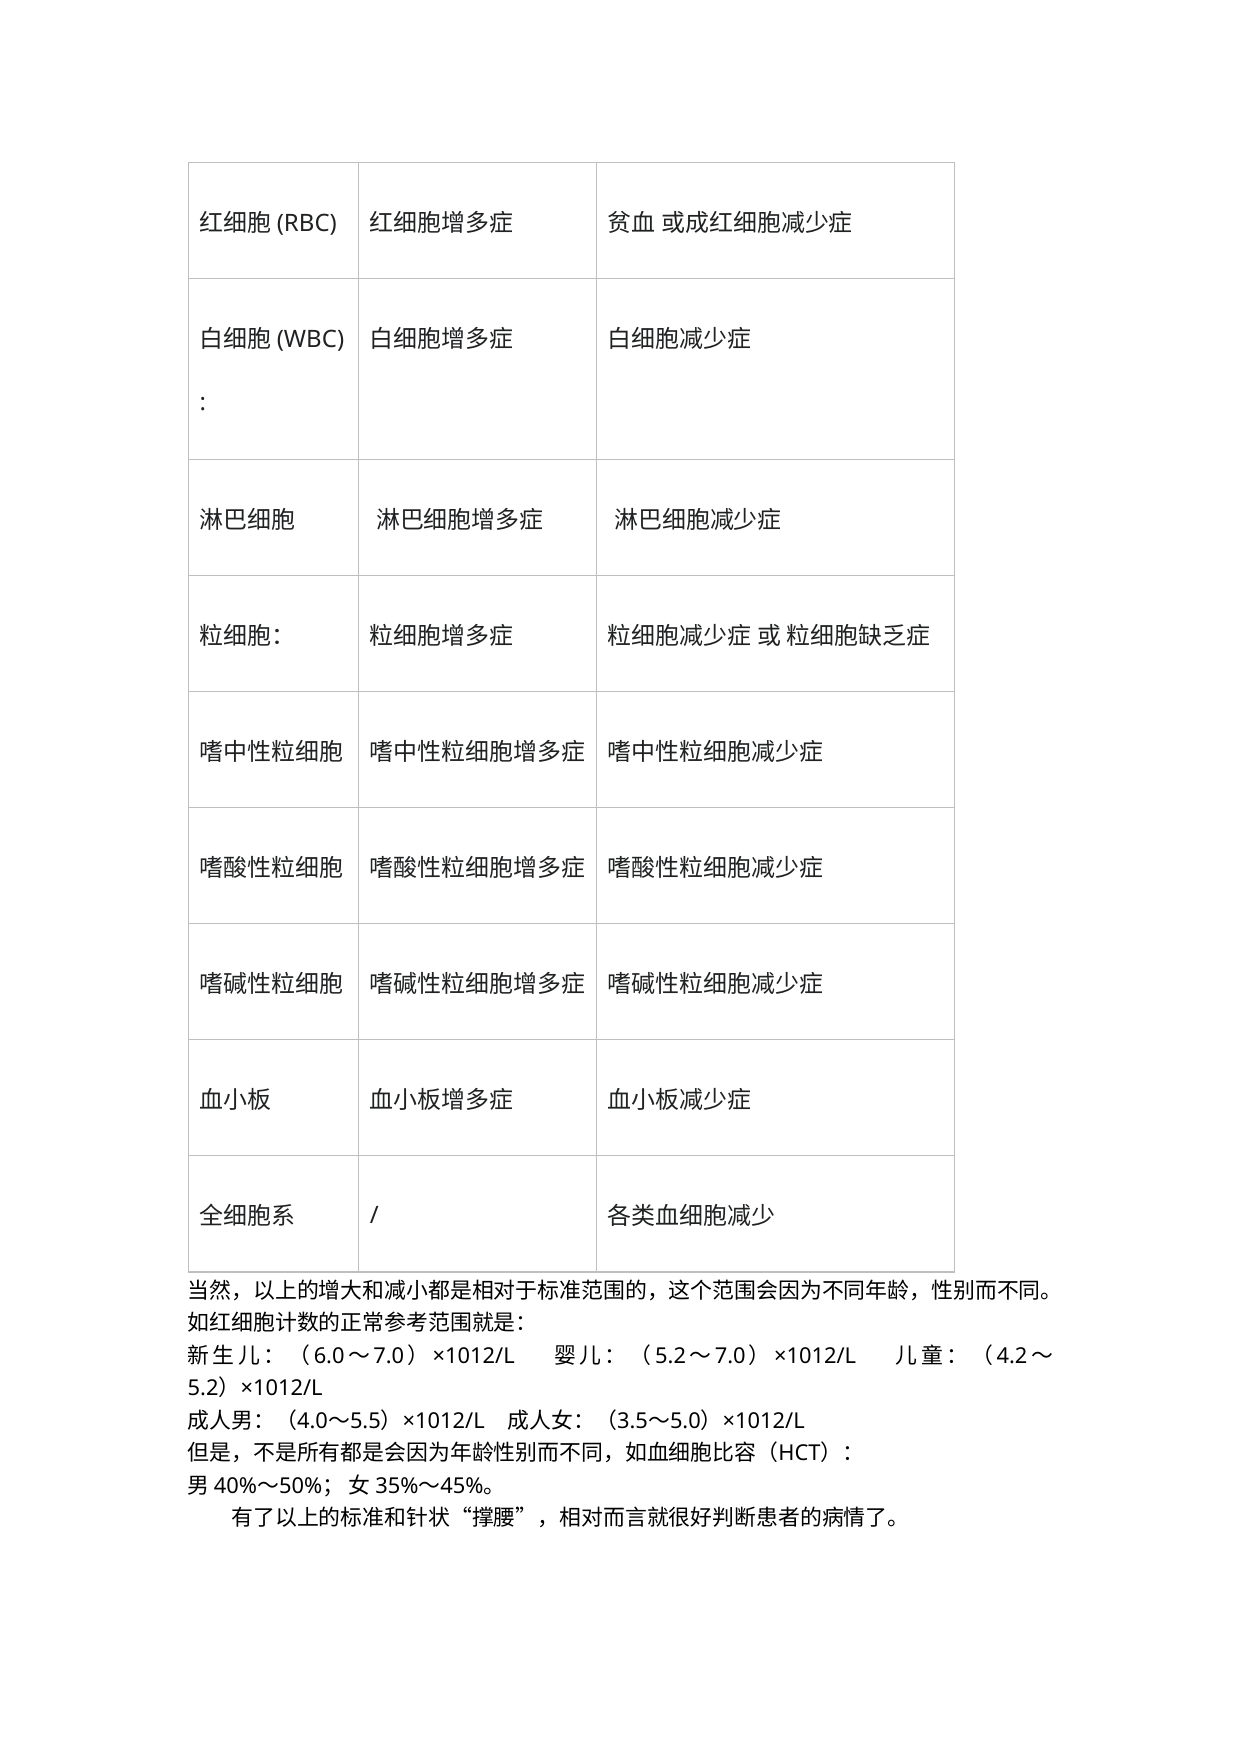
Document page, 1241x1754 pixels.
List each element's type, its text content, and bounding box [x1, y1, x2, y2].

table_cell 红细胞增多症 [359, 163, 596, 278]
table_cell / [359, 1156, 596, 1271]
table_cell 白细胞 (WBC): [189, 279, 358, 459]
table_cell 嗜酸性粒细胞 [189, 808, 358, 923]
table_cell 血小板减少症 [597, 1040, 954, 1155]
table_cell 白细胞增多症 [359, 279, 596, 459]
table_cell 嗜酸性粒细胞增多症 [359, 808, 596, 923]
table_cell 贫血 或成红细胞减少症 [597, 163, 954, 278]
table_cell 淋巴细胞增多症 [359, 460, 596, 575]
text 成人男：（4.0～5.5）×1012/L 成人女：（3.5～5.0）×1012/L [187, 1402, 1053, 1435]
table_cell 嗜碱性粒细胞 [189, 924, 358, 1039]
table_cell 粒细胞增多症 [359, 576, 596, 691]
table_cell 淋巴细胞 [189, 460, 358, 575]
table_cell 白细胞减少症 [597, 279, 954, 459]
text 男40%～50%； 女35%～45%。 [187, 1467, 1053, 1500]
text 有了以上的标准和针状“撑腰”，相对而言就很好判断患者的病情了。 [187, 1500, 1053, 1532]
table_cell 红细胞 (RBC) [189, 163, 358, 278]
table_cell 粒细胞减少症 或 粒细胞缺乏症 [597, 576, 954, 691]
table_cell 血小板 [189, 1040, 358, 1155]
table_cell 嗜碱性粒细胞增多症 [359, 924, 596, 1039]
table_cell 嗜中性粒细胞 [189, 692, 358, 807]
table_cell 淋巴细胞减少症 [597, 460, 954, 575]
table_cell 嗜碱性粒细胞减少症 [597, 924, 954, 1039]
table_cell 粒细胞： [189, 576, 358, 691]
table_cell 嗜中性粒细胞减少症 [597, 692, 954, 807]
table_cell 各类血细胞减少 [597, 1156, 954, 1271]
table_cell 嗜中性粒细胞增多症 [359, 692, 596, 807]
table_cell 全细胞系 [189, 1156, 358, 1271]
text 当然，以上的增大和减小都是相对于标准范围的，这个范围会因为不同年龄，性别而不同。 [187, 1272, 1053, 1305]
table_cell 血小板增多症 [359, 1040, 596, 1155]
text 但是，不是所有都是会因为年龄性别而不同，如血细胞比容（HCT）： [187, 1435, 1053, 1467]
text 新生儿：（6.0～7.0）×1012/L 婴儿：（5.2～7.0）×1012/L 儿童：（4.2～5.2）×1012/L [187, 1337, 1053, 1402]
text 如红细胞计数的正常参考范围就是： [187, 1305, 1053, 1337]
table_cell 嗜酸性粒细胞减少症 [597, 808, 954, 923]
